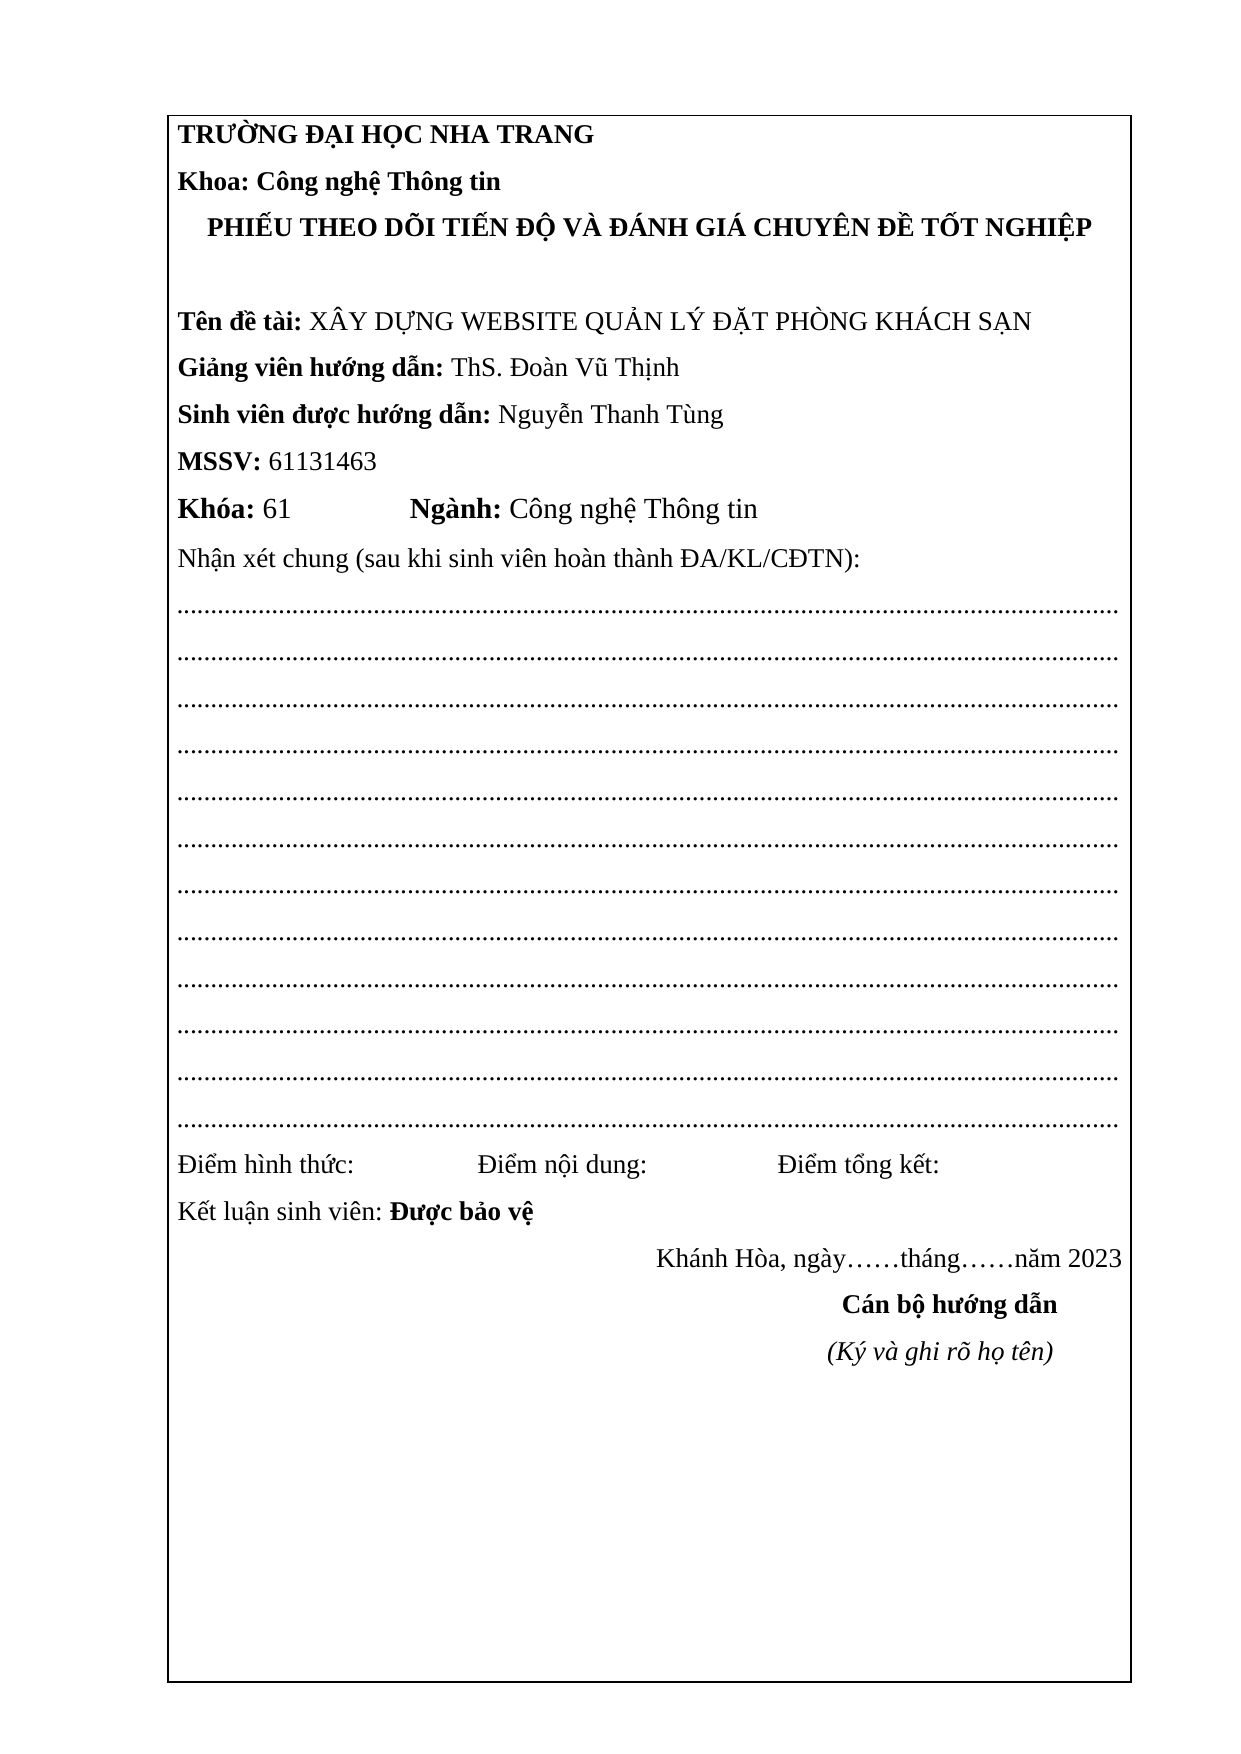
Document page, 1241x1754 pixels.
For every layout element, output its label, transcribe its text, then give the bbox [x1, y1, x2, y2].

text Giảng viên hướng dẫn: ThS. Đoàn Vũ Thịnh [177, 351, 1122, 383]
text Tên đề tài: XÂY DỰNG WEBSITE QUẢN LÝ ĐẶT PHÒNG KHÁCH SẠN [177, 305, 1122, 336]
text Cán bộ hướng dẫn [177, 1288, 1122, 1319]
text MSSV: 61131463 [177, 445, 1122, 476]
text Kết luận sinh viên: Được bảo vệ [177, 1195, 1122, 1226]
text (Ký và ghi rõ họ tên) [177, 1335, 1122, 1366]
text Khánh Hòa, ngày……tháng……năm 2023 [177, 1242, 1122, 1273]
text Sinh viên được hướng dẫn: Nguyễn Thanh Tùng [177, 398, 1122, 429]
text Điểm hình thức: Điểm nội dung: Điểm tổng kết: [177, 1148, 1122, 1179]
text TRƯỜNG ĐẠI HỌC NHA TRANG [177, 118, 1122, 149]
text Khóa: 61 Ngành: Công nghệ Thông tin [177, 491, 1122, 525]
text Nhận xét chung (sau khi sinh viên hoàn thành ĐA/KL/CĐTN): [177, 542, 1122, 573]
text PHIẾU THEO DÕI TIẾN ĐỘ VÀ ĐÁNH GIÁ CHUYÊN ĐỀ TỐT NGHIỆP [177, 211, 1122, 243]
text Khoa: Công nghệ Thông tin [177, 165, 1122, 196]
